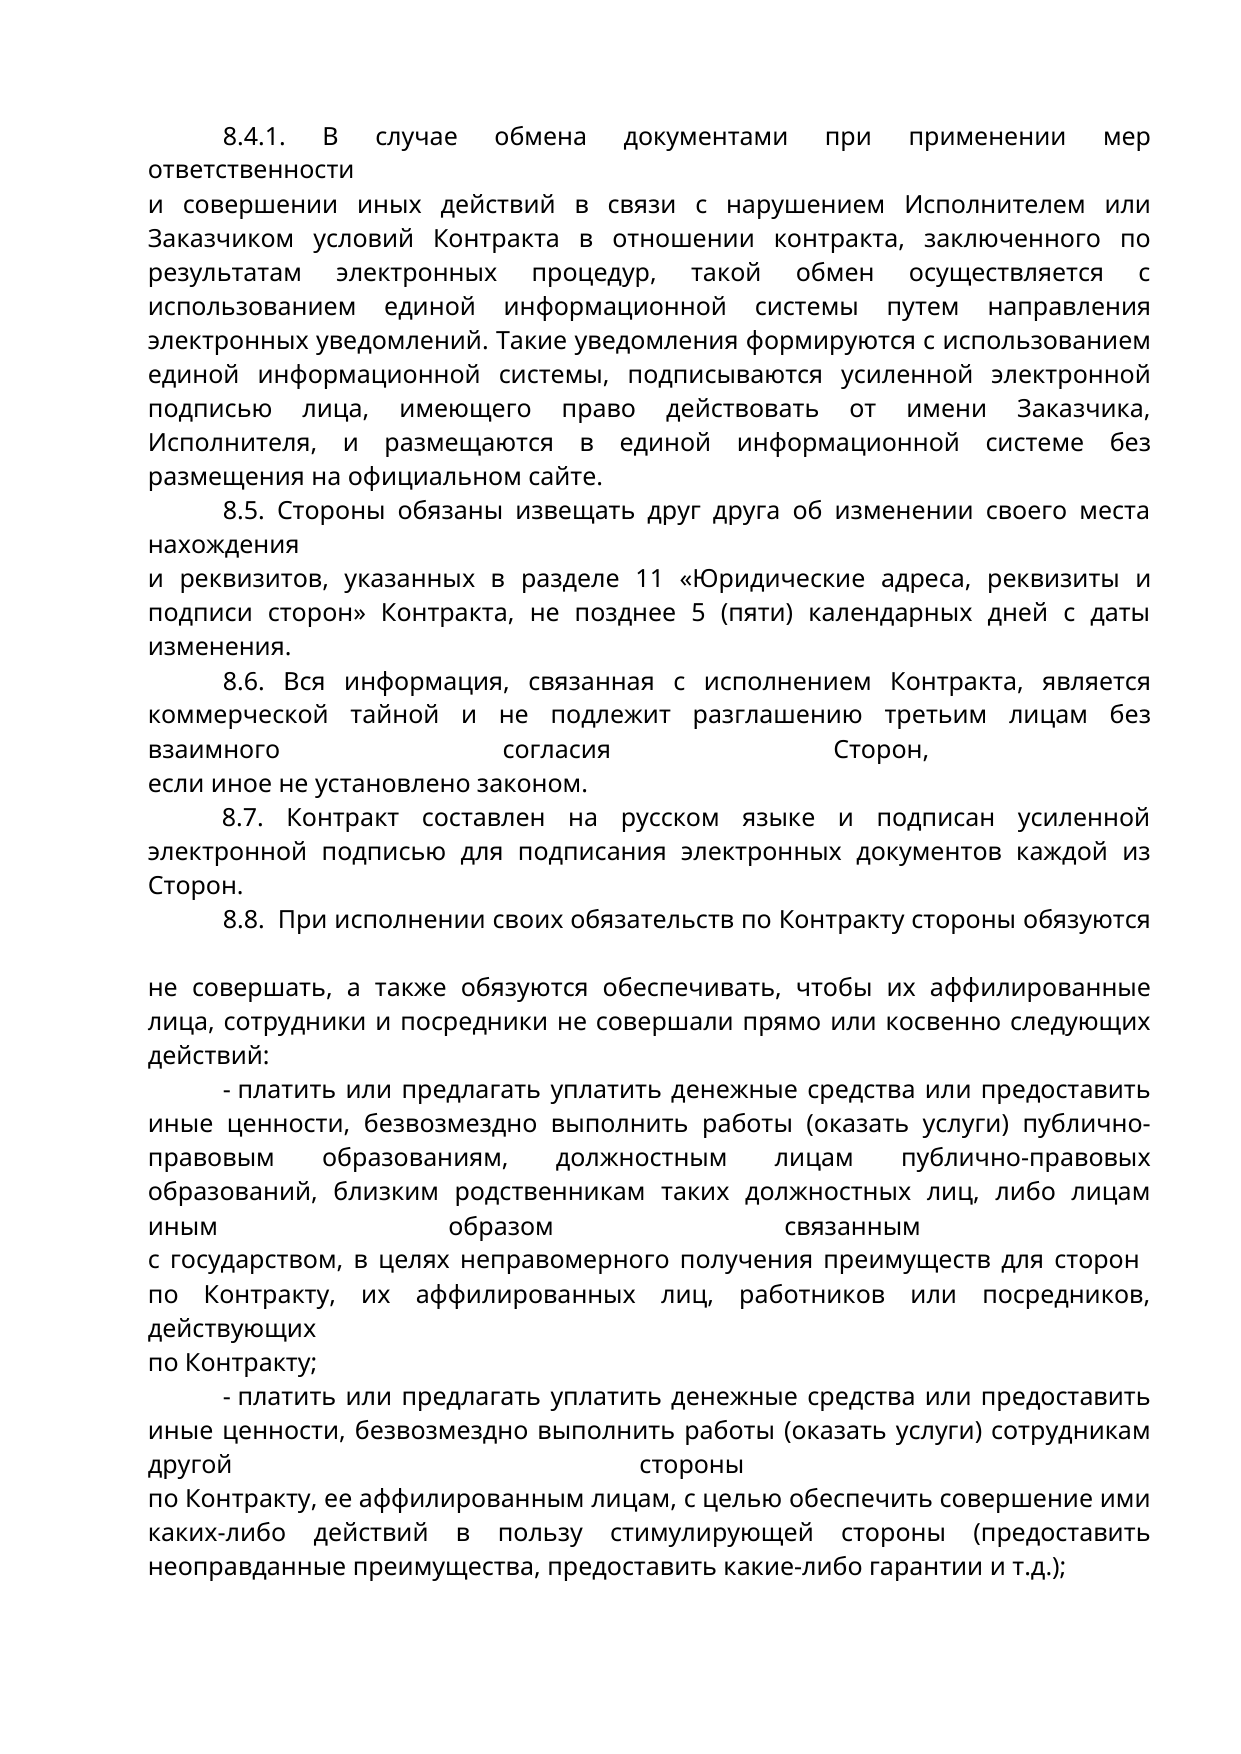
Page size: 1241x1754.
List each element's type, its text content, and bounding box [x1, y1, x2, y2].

text 8.5. Стороны обязаны извещать друг друга об изменении своего места нахождения и реквизитов, указанных в разделе 11 «Юридические адреса, реквизиты и подписи сторон» Контракта, не позднее 5 (пяти) календарных дней с даты изменения. [148, 493, 1152, 663]
text - платить или предлагать уплатить денежные средства или предоставить иные ценности, безвозмездно выполнить работы (оказать услуги) публично-правовым образованиям, должностным лицам публично-правовых образований, близким родственникам таких должностных лиц, либо лицам иным образом связанным с государством, в целях неправомерного получения преимуществ для сторон по Контракту, их аффилированных лиц, работников или посредников, действующих по Контракту; [148, 1072, 1152, 1378]
text 8.7. Контракт составлен на русском языке и подписан усиленной электронной подписью для подписания электронных документов каждой из Сторон. [148, 799, 1152, 902]
text 8.6. Вся информация, связанная с исполнением Контракта, является коммерческой тайной и не подлежит разглашению третьим лицам без взаимного согласия Сторон, если иное не установлено законом. [148, 663, 1152, 799]
text 8.8. При исполнении своих обязательств по Контракту стороны обязуются не совершать, а также обязуются обеспечивать, чтобы их аффилированные лица, сотрудники и посредники не совершали прямо или косвенно следующих действий: [148, 902, 1152, 1072]
text - платить или предлагать уплатить денежные средства или предоставить иные ценности, безвозмездно выполнить работы (оказать услуги) сотрудникам другой стороны по Контракту, ее аффилированным лицам, с целью обеспечить совершение ими каких-либо действий в пользу стимулирующей стороны (предоставить неоправданные преимущества, предоставить какие-либо гарантии и т.д.); [148, 1378, 1152, 1583]
text 8.4.1. В случае обмена документами при применении мер ответственности и совершении иных действий в связи с нарушением Исполнителем или Заказчиком условий Контракта в отношении контракта, заключенного по результатам электронных процедур, такой обмен осуществляется с использованием единой информационной системы путем направления электронных уведомлений. Такие уведомления формируются с использованием единой информационной системы, подписываются усиленной электронной подписью лица, имеющего право действовать от имени Заказчика, Исполнителя, и размещаются в единой информационной системе без размещения на официальном сайте. [148, 118, 1152, 493]
